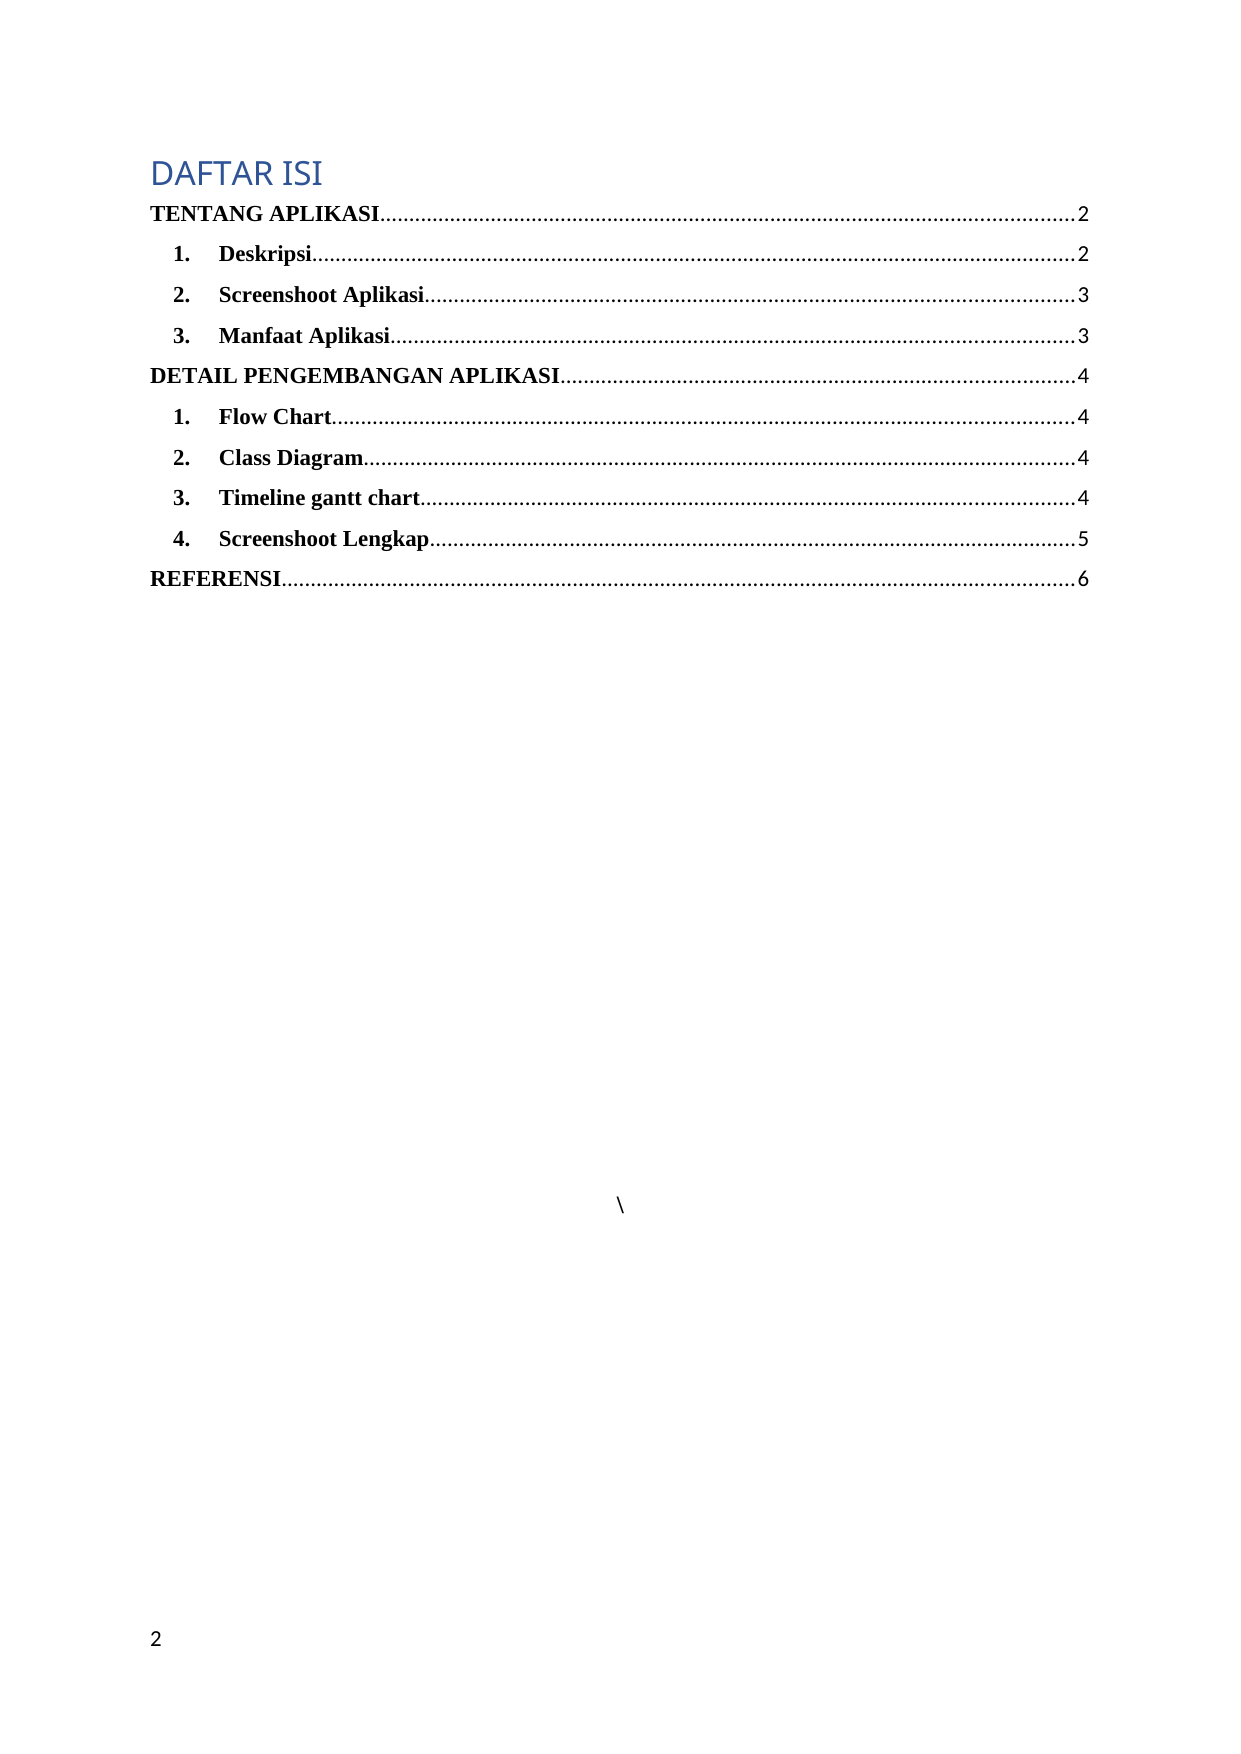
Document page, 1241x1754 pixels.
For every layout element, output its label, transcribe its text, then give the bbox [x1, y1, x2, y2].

text \ [150, 1190, 1090, 1219]
